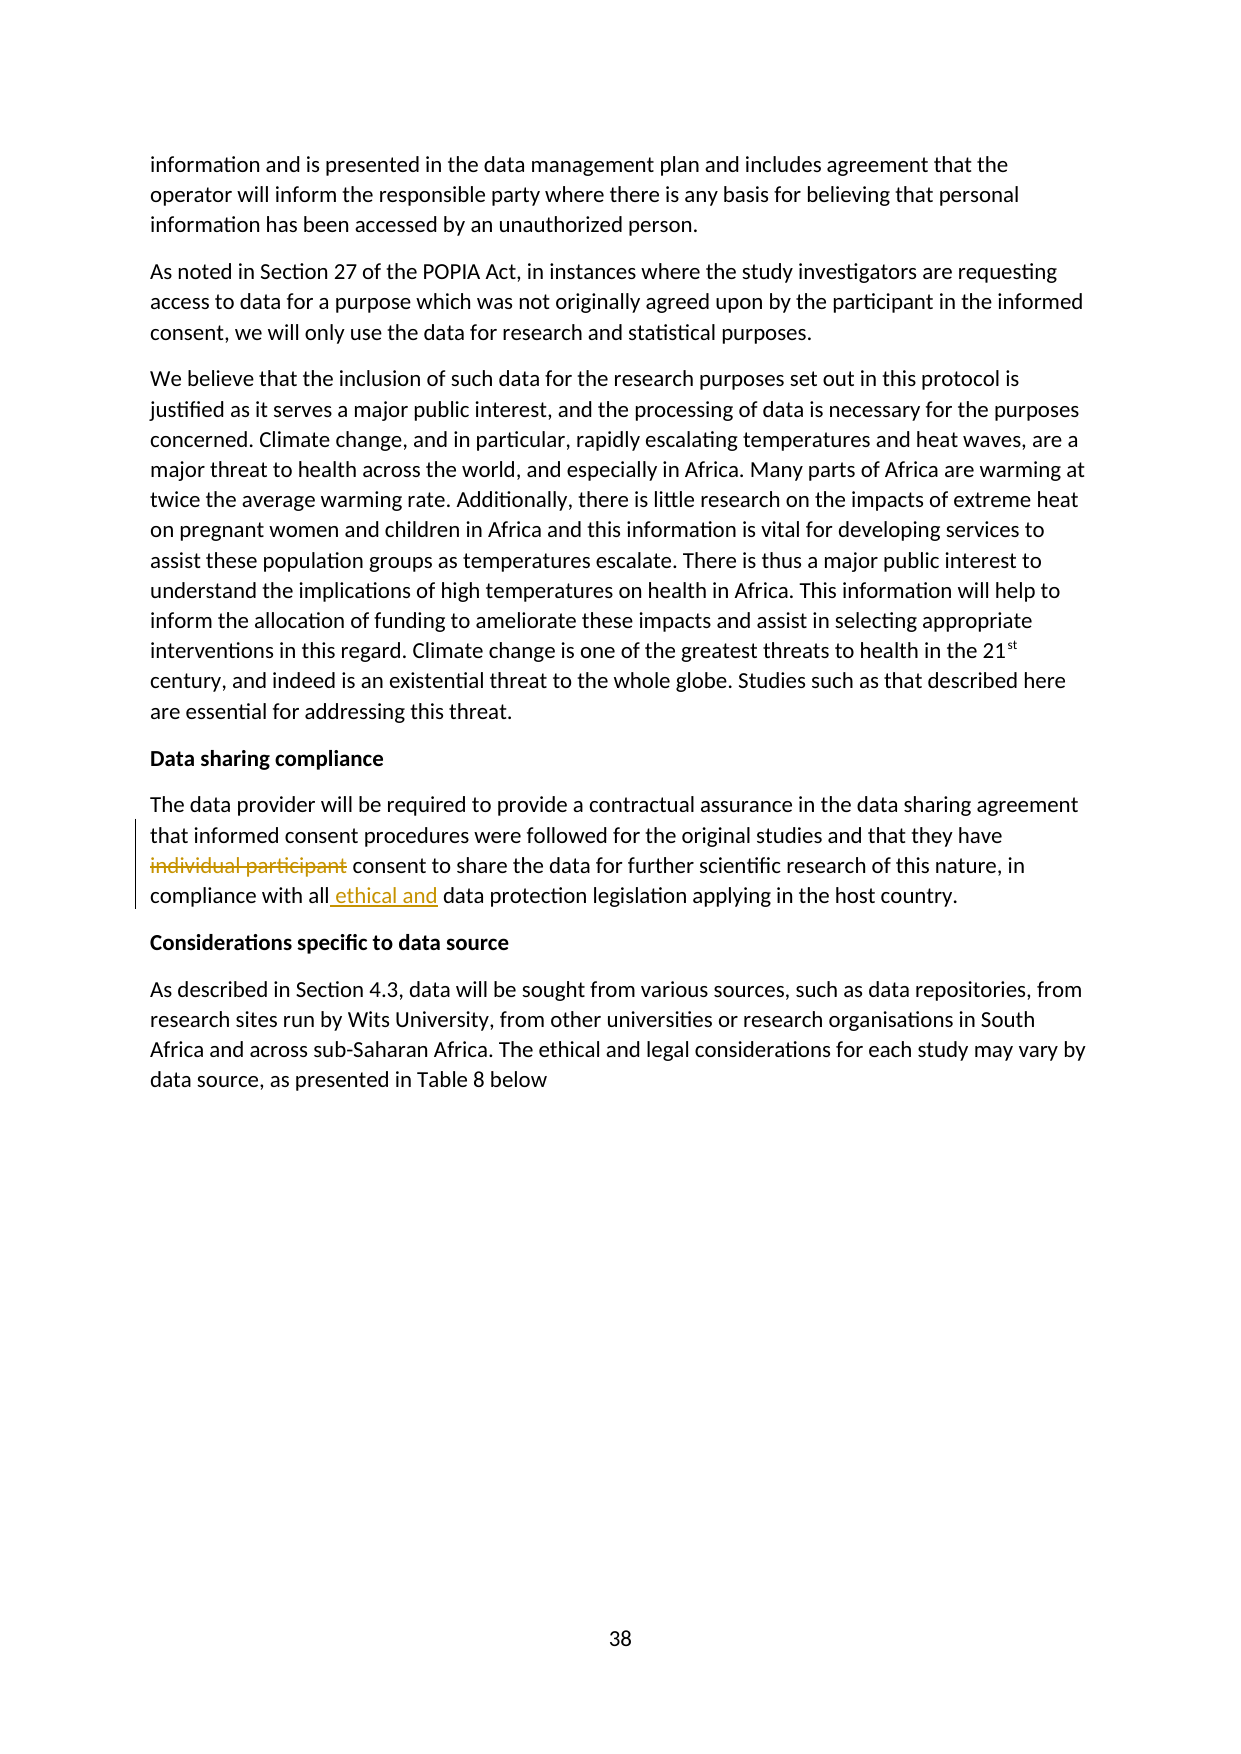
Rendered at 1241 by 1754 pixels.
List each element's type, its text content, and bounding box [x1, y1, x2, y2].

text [150, 150, 1090, 238]
text Considerations specific to data source [150, 928, 1090, 956]
text As noted in Section 27 of the POPIA Act, in instances where the study investigators are requesting access to data for a purpose which was not originally agreed upon by the participant in the informed consent, we will only use the data for research and statistical purposes. [150, 257, 1090, 346]
text As described in Section 4.3, data will be sought from various sources, such as data repositories, from research sites run by Wits University, from other universities or research organisations in South Africa and across sub-Saharan Africa. The ethical and legal considerations for each study may vary by data source, as presented in Table 8 below [150, 975, 1090, 1094]
text We believe that the inclusion of such data for the research purposes set out in this protocol is justified as it serves a major public interest, and the processing of data is necessary for the purposes concerned. Climate change, and in particular, rapidly escalating temperatures and heat waves, are a major threat to health across the world, and especially in Africa. Many parts of Africa are warming at twice the average warming rate. Additionally, there is little research on the impacts of extreme heat on pregnant women and children in Africa and this information is vital for developing services to assist these population groups as temperatures escalate. There is thus a major public interest to understand the implications of high temperatures on health in Africa. This information will help to inform the allocation of funding to ameliorate these impacts and assist in selecting appropriate interventions in this regard. Climate change is one of the greatest threats to health in the 21st century, and indeed is an existential threat to the whole globe. Studies such as that described here are essential for addressing this threat. [150, 364, 1090, 725]
text Data sharing compliance [150, 744, 1090, 772]
text The data provider will be required to provide a contractual assurance in the data sharing agreement that informed consent procedures were followed for the original studies and that they have consent to share the data for further scientific research of this nature, in compliance with all data protection legislation applying in the host country. [150, 791, 1090, 909]
